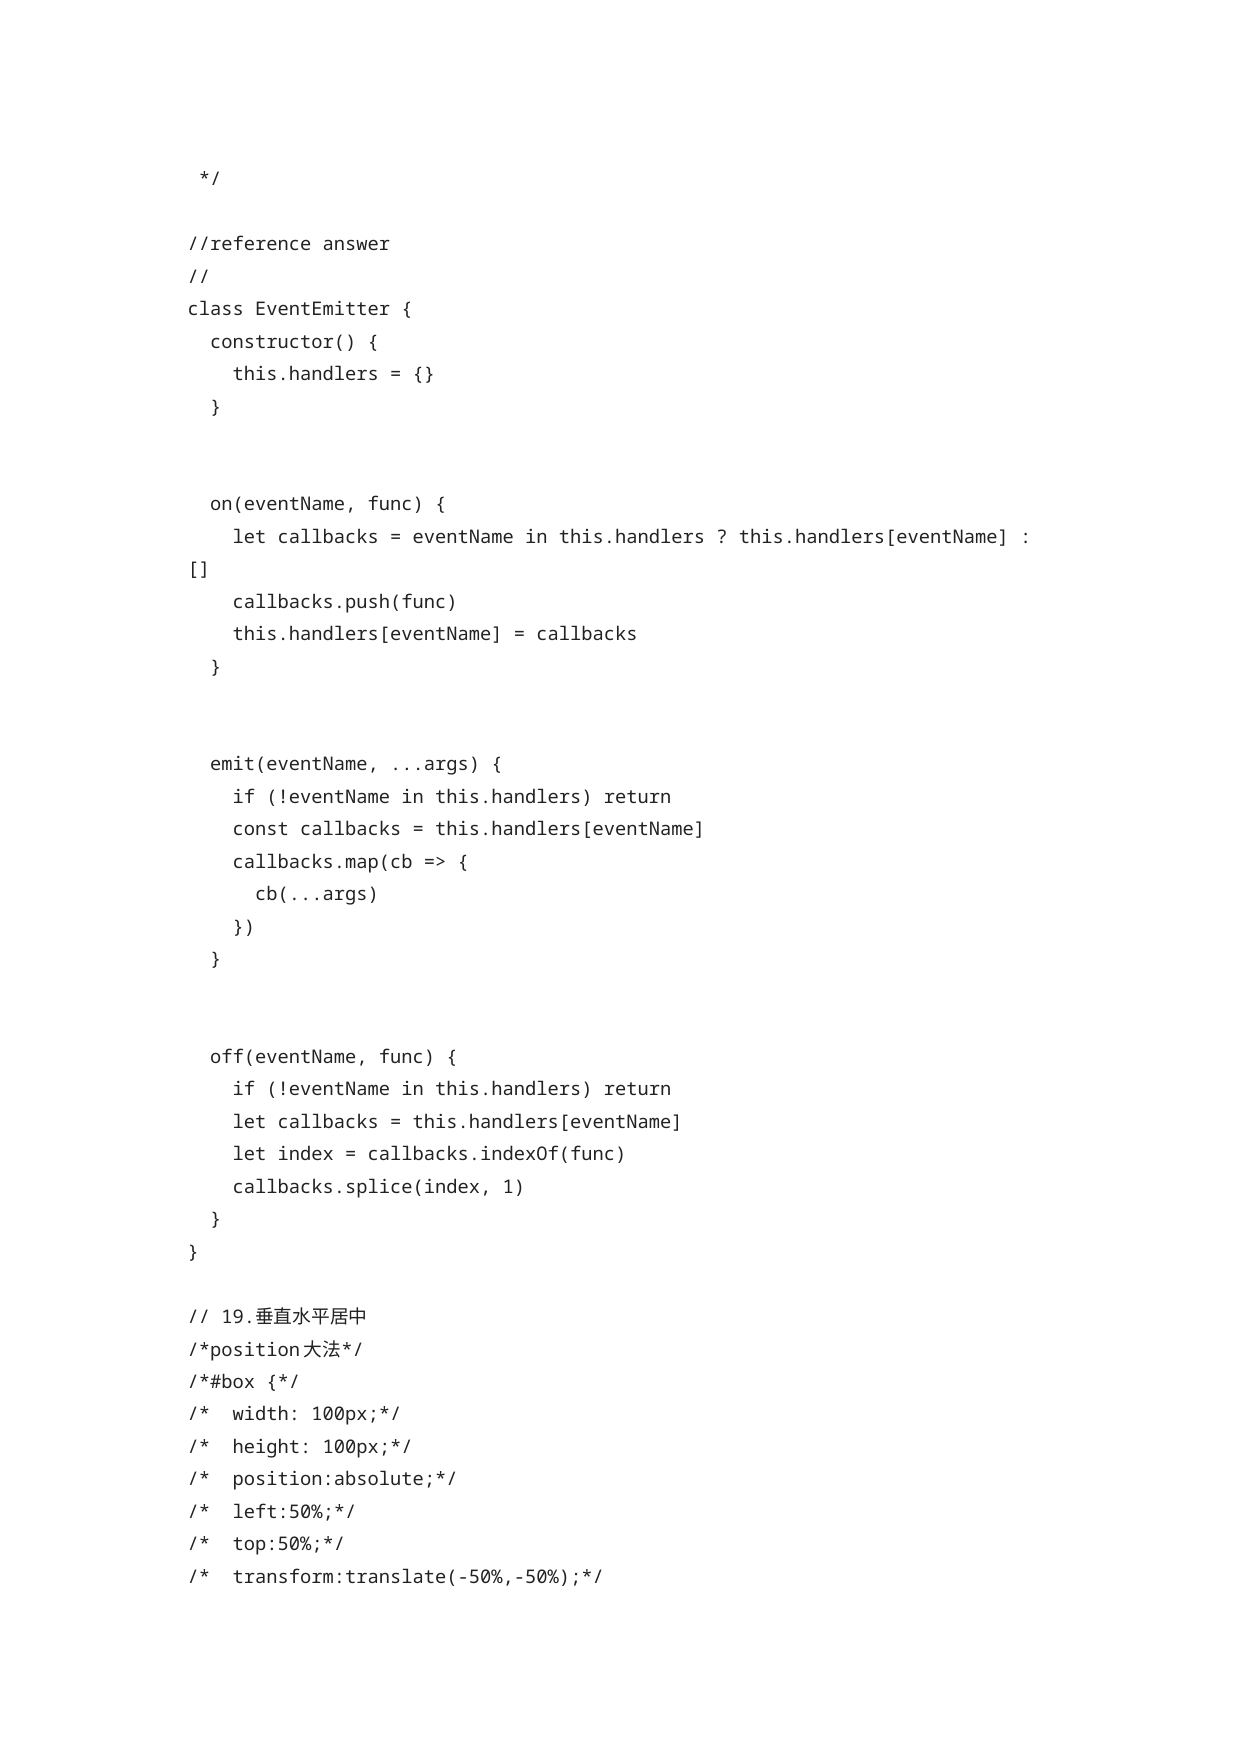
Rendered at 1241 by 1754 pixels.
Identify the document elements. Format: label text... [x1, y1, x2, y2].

text callbacks.map(cb => { [187, 844, 1053, 877]
text let callbacks = eventName in this.handlers ? this.handlers[eventName] : [] [187, 519, 1053, 584]
text } [187, 389, 1053, 422]
text if (!eventName in this.handlers) return [187, 779, 1053, 812]
text class EventEmitter { [187, 292, 1053, 324]
text emit(eventName, ...args) { [187, 747, 1053, 779]
text let index = callbacks.indexOf(func) [187, 1137, 1053, 1169]
text /* transform:translate(-50%,-50%);*/ [187, 1559, 1053, 1592]
text /*#box {*/ [187, 1364, 1053, 1397]
text /* position:absolute;*/ [187, 1462, 1053, 1494]
text // 19.垂直水平居中 [187, 1299, 1053, 1332]
text this.handlers[eventName] = callbacks [187, 617, 1053, 649]
text callbacks.push(func) [187, 584, 1053, 617]
text off(eventName, func) { [187, 1039, 1053, 1072]
text }) [187, 909, 1053, 942]
text //reference answer [187, 227, 1053, 259]
text } [187, 1234, 1053, 1267]
text */ [187, 162, 1053, 194]
text constructor() { [187, 324, 1053, 357]
text /* top:50%;*/ [187, 1527, 1053, 1559]
text callbacks.splice(index, 1) [187, 1169, 1053, 1202]
text this.handlers = {} [187, 357, 1053, 389]
text let callbacks = this.handlers[eventName] [187, 1104, 1053, 1137]
text if (!eventName in this.handlers) return [187, 1072, 1053, 1104]
text } [187, 942, 1053, 974]
text /* width: 100px;*/ [187, 1397, 1053, 1429]
text } [187, 1202, 1053, 1234]
text /*position大法*/ [187, 1332, 1053, 1364]
text // [187, 259, 1053, 292]
text const callbacks = this.handlers[eventName] [187, 812, 1053, 844]
text on(eventName, func) { [187, 487, 1053, 519]
text } [187, 649, 1053, 682]
text /* height: 100px;*/ [187, 1429, 1053, 1462]
text /* left:50%;*/ [187, 1494, 1053, 1527]
text cb(...args) [187, 877, 1053, 909]
